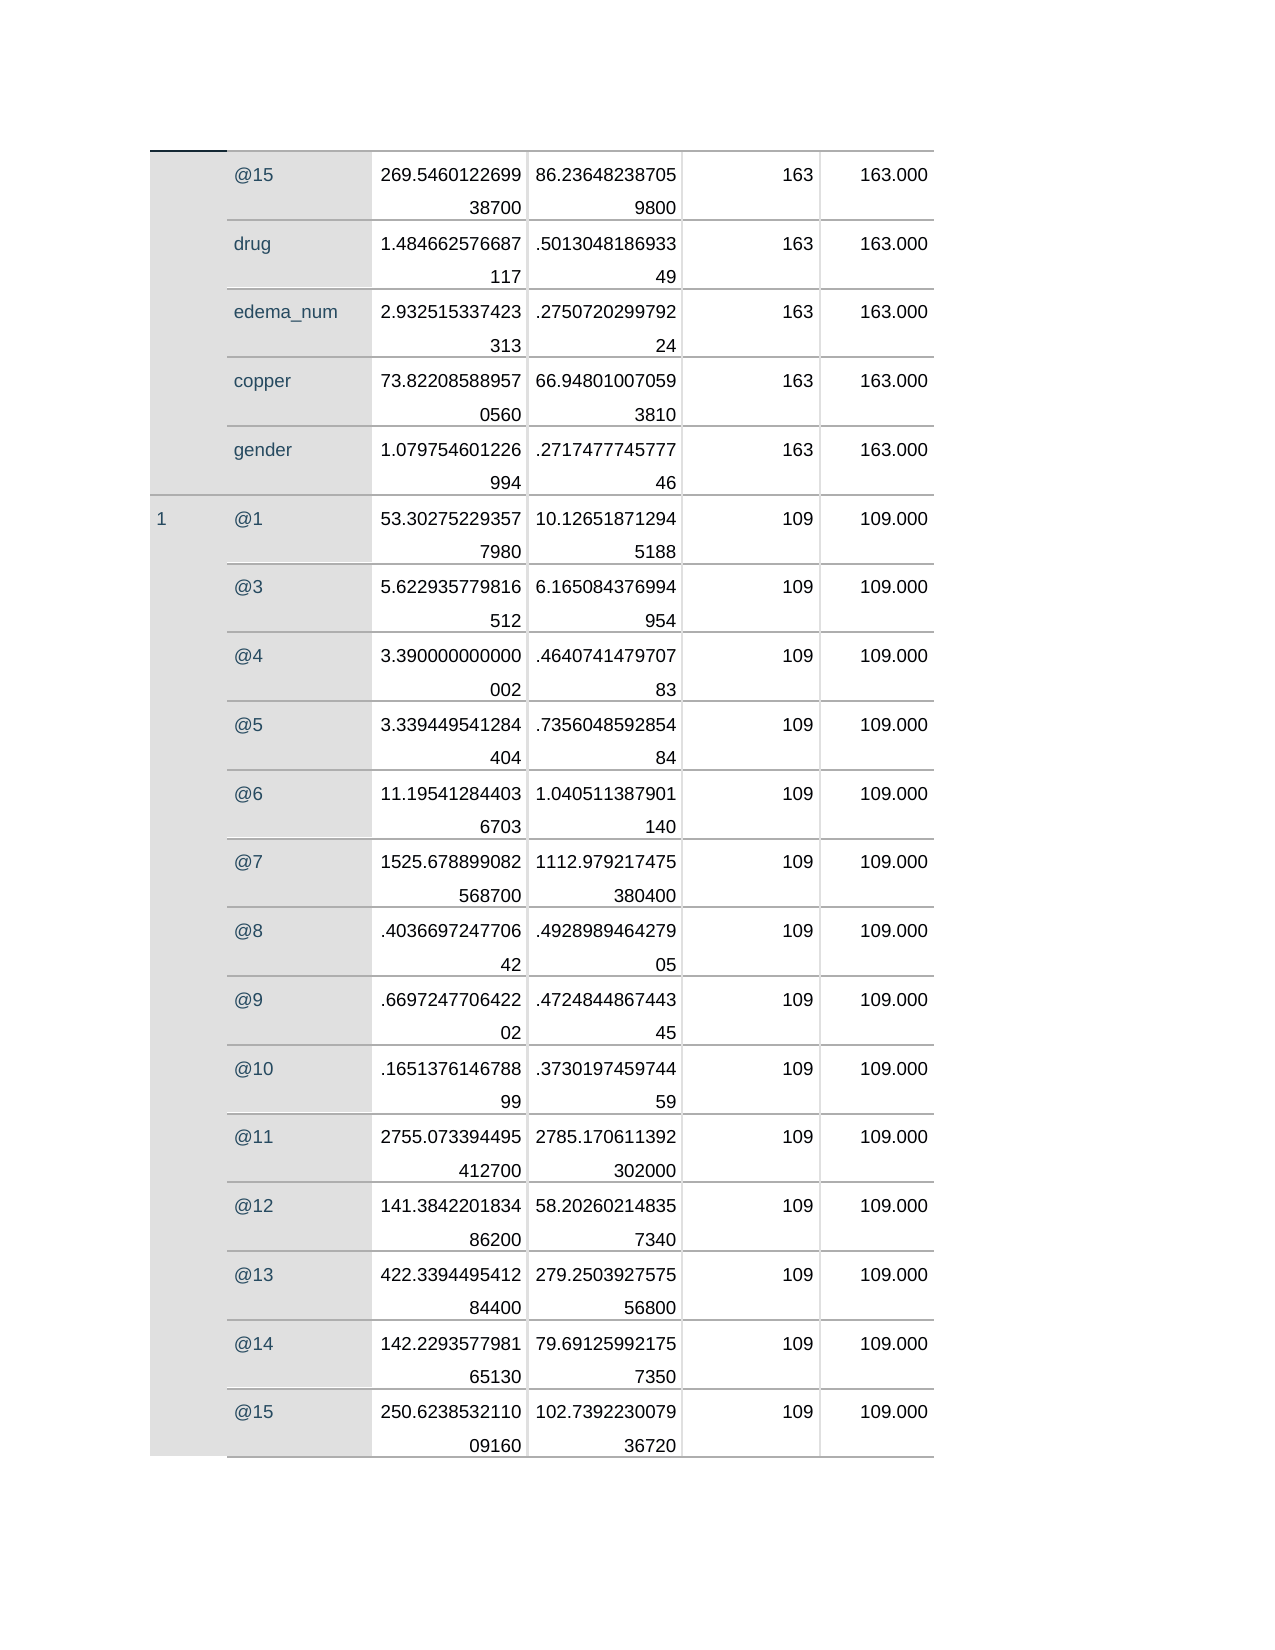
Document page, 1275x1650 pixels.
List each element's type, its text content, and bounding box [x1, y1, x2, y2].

table_cell 73.822085889570560 [373, 358, 526, 425]
table_cell .373019745974459 [529, 1046, 681, 1112]
table_cell .669724770642202 [373, 977, 526, 1044]
table_cell 279.250392757556800 [529, 1252, 681, 1319]
table_cell 163 [683, 427, 819, 494]
table_cell .271747774577746 [529, 427, 681, 494]
table_cell 163 [683, 152, 819, 219]
table_cell 109.000 [821, 977, 934, 1044]
table_cell 109.000 [821, 1115, 934, 1181]
table_cell @13 [227, 1252, 372, 1319]
table_cell 5.622935779816512 [373, 565, 526, 631]
table_cell 109 [683, 1046, 819, 1112]
table_cell 109 [683, 496, 819, 562]
table_cell 3.339449541284404 [373, 702, 526, 769]
table_cell 2.932515337423313 [373, 290, 526, 356]
table_cell 163.000 [821, 427, 934, 494]
table_cell 109.000 [821, 908, 934, 975]
table_cell 109 [683, 1390, 819, 1456]
table_cell 1.484662576687117 [373, 221, 526, 287]
table_cell @5 [227, 702, 372, 769]
table_cell 163 [683, 358, 819, 425]
table_cell 163.000 [821, 221, 934, 287]
table_cell .735604859285484 [529, 702, 681, 769]
table_cell .403669724770642 [373, 908, 526, 975]
table_cell 163 [683, 290, 819, 356]
table_cell 102.739223007936720 [529, 1390, 681, 1456]
table_cell .492898946427905 [529, 908, 681, 975]
table_cell 109.000 [821, 840, 934, 906]
table_cell 422.339449541284400 [373, 1252, 526, 1319]
table_cell drug [227, 221, 372, 287]
table_cell 109 [683, 1321, 819, 1387]
table_cell .464074147970783 [529, 633, 681, 700]
table_cell @4 [227, 633, 372, 700]
table_cell @7 [227, 840, 372, 906]
table_cell @15 [227, 152, 372, 219]
table_cell .501304818693349 [529, 221, 681, 287]
table_cell .275072029979224 [529, 290, 681, 356]
table_cell 163.000 [821, 152, 934, 219]
table_cell @12 [227, 1183, 372, 1250]
table_cell 53.302752293577980 [373, 496, 526, 562]
table_cell @11 [227, 1115, 372, 1181]
table_cell 1 [150, 496, 227, 1456]
table_cell 109 [683, 633, 819, 700]
table_cell 109 [683, 565, 819, 631]
table_cell 250.623853211009160 [373, 1390, 526, 1456]
table_cell 109 [683, 977, 819, 1044]
table_cell 109.000 [821, 565, 934, 631]
table_cell 10.126518712945188 [529, 496, 681, 562]
table_cell 109.000 [821, 496, 934, 562]
table_cell 79.691259921757350 [529, 1321, 681, 1387]
table_cell @9 [227, 977, 372, 1044]
table_cell 109 [683, 1252, 819, 1319]
table_cell 109 [683, 840, 819, 906]
table_cell edema_num [227, 290, 372, 356]
table_cell 141.384220183486200 [373, 1183, 526, 1250]
table_cell @1 [227, 496, 372, 562]
table_cell 109 [683, 908, 819, 975]
table_cell 1525.678899082568700 [373, 840, 526, 906]
table_cell 58.202602148357340 [529, 1183, 681, 1250]
table_cell 109.000 [821, 702, 934, 769]
table_cell @10 [227, 1046, 372, 1112]
table_cell gender [227, 427, 372, 494]
table_cell @6 [227, 771, 372, 837]
table_cell 1.079754601226994 [373, 427, 526, 494]
table_cell @15 [227, 1390, 372, 1456]
table_cell @14 [227, 1321, 372, 1387]
table_cell 109.000 [821, 1321, 934, 1387]
table_cell 2755.073394495412700 [373, 1115, 526, 1181]
table_cell 142.229357798165130 [373, 1321, 526, 1387]
table_cell 1112.979217475380400 [529, 840, 681, 906]
table_cell 86.236482387059800 [529, 152, 681, 219]
table_cell 6.165084376994954 [529, 565, 681, 631]
table_cell 109 [683, 771, 819, 837]
table_cell .165137614678899 [373, 1046, 526, 1112]
table_cell 163 [683, 221, 819, 287]
table_cell 11.195412844036703 [373, 771, 526, 837]
table_cell 269.546012269938700 [373, 152, 526, 219]
table_cell 109.000 [821, 1183, 934, 1250]
table_cell .472484486744345 [529, 977, 681, 1044]
table_cell 109.000 [821, 1390, 934, 1456]
table_cell 109 [683, 702, 819, 769]
table_cell 2785.170611392302000 [529, 1115, 681, 1181]
table_cell 1.040511387901140 [529, 771, 681, 837]
table_cell 163.000 [821, 358, 934, 425]
table_cell 109.000 [821, 771, 934, 837]
table_cell 109.000 [821, 1046, 934, 1112]
table_cell 109.000 [821, 633, 934, 700]
table_cell 3.390000000000002 [373, 633, 526, 700]
table_cell 66.948010070593810 [529, 358, 681, 425]
table_cell @3 [227, 565, 372, 631]
table_cell @8 [227, 908, 372, 975]
table_cell 163.000 [821, 290, 934, 356]
table_cell 109 [683, 1115, 819, 1181]
table_cell 109.000 [821, 1252, 934, 1319]
table_cell 109 [683, 1183, 819, 1250]
table_cell copper [227, 358, 372, 425]
